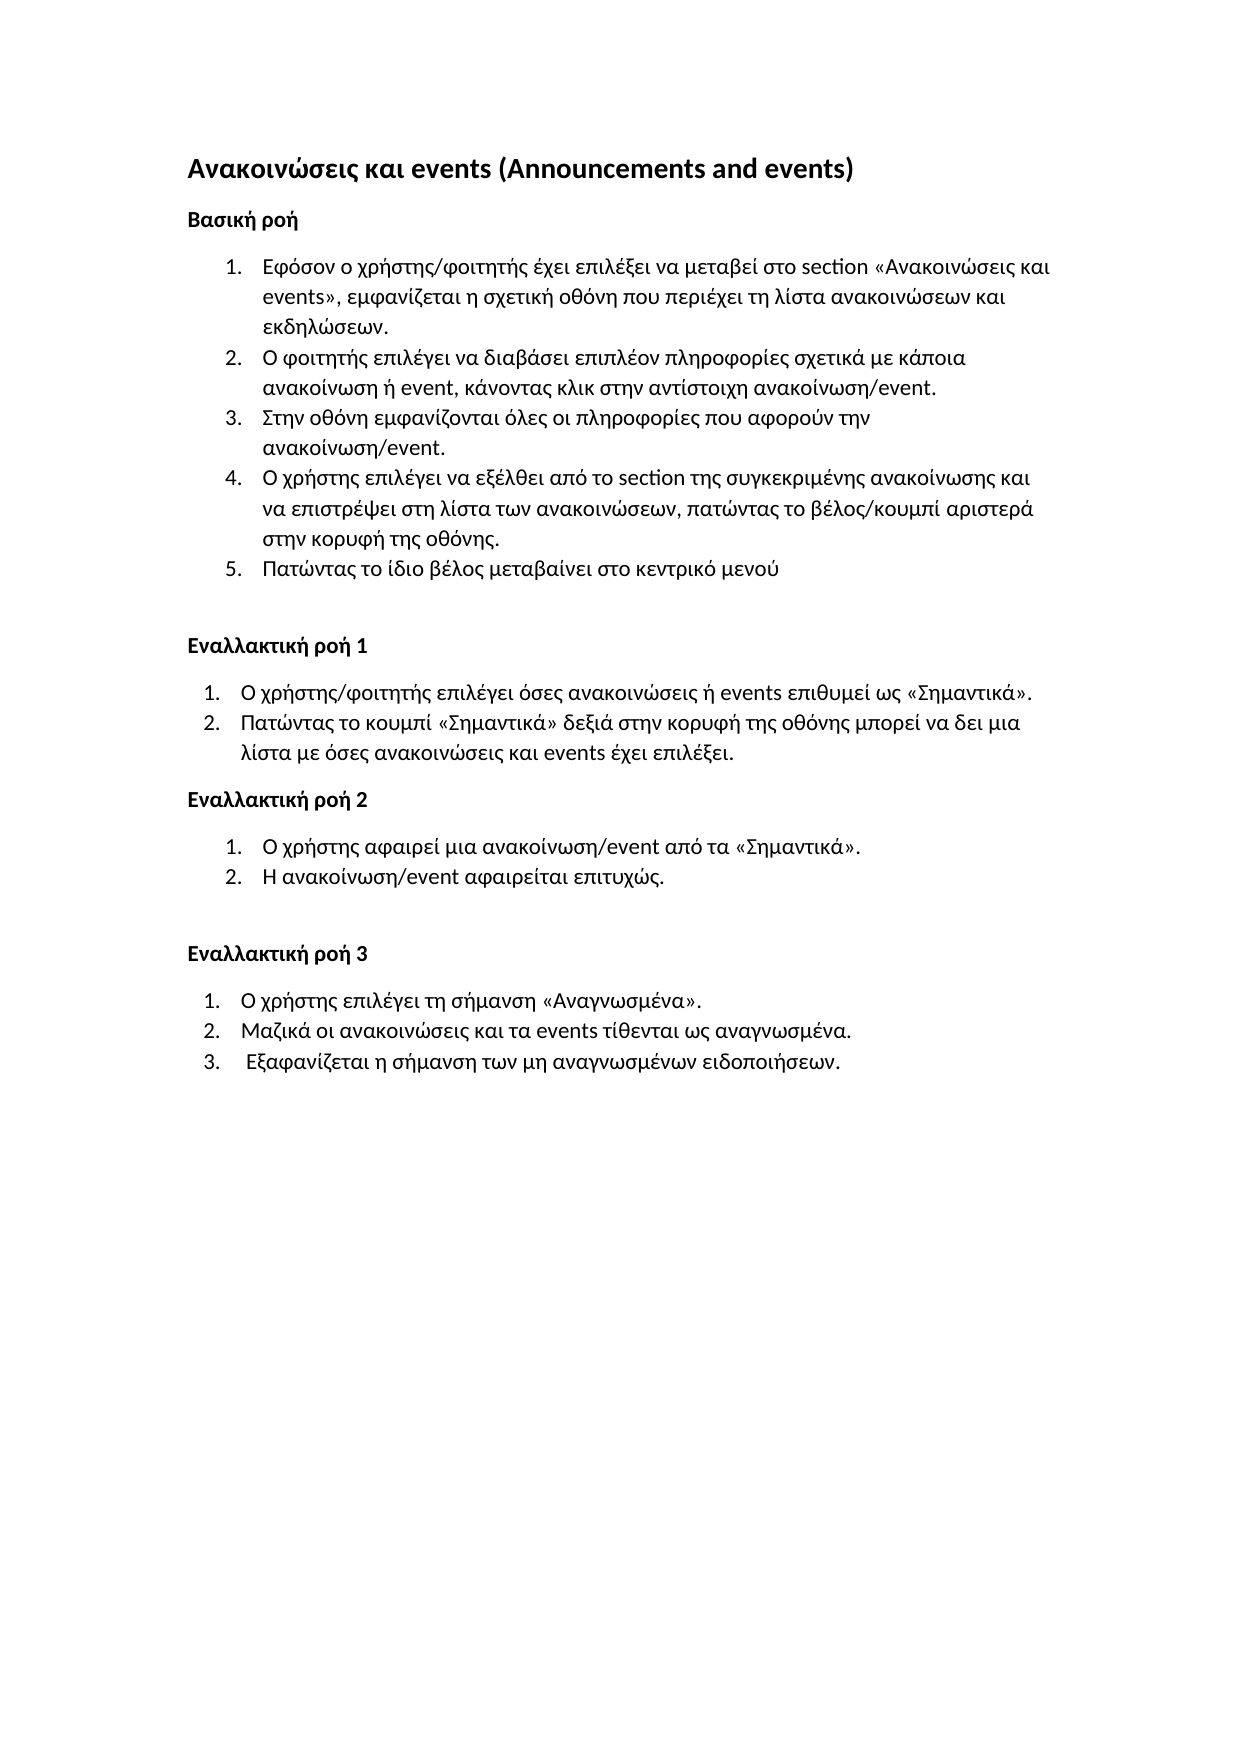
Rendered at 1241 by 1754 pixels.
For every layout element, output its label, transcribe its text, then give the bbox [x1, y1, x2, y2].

list Ο χρήστης επιλέγει τη σήμανση «Αναγνωσμένα». [203, 986, 1053, 1014]
list Ο χρήστης επιλέγει να εξέλθει από το section της συγκεκριμένης ανακοίνωσης και να επιστρέψει στη λίστα των ανακοινώσεων, πατώντας το βέλος/κουμπί αριστερά στην κορυφή της οθόνης. [225, 463, 1053, 552]
list Η ανακοίνωση/event αφαιρείται επιτυχώς. [225, 862, 1053, 890]
list Εφόσον ο χρήστης/φοιτητής έχει επιλέξει να μεταβεί στο section «Ανακοινώσεις και events», εμφανίζεται η σχετική οθόνη που περιέχει τη λίστα ανακοινώσεων και εκδηλώσεων. [225, 252, 1053, 340]
list Ο χρήστης/φοιτητής επιλέγει όσες ανακοινώσεις ή events επιθυμεί ως «Σημαντικά». [203, 678, 1053, 706]
list Ο χρήστης αφαιρεί μια ανακοίνωση/event από τα «Σημαντικά». [225, 832, 1053, 860]
text Εναλλακτική ροή 3 [187, 939, 1053, 967]
list Μαζικά οι ανακοινώσεις και τα events τίθενται ως αναγνωσμένα. [203, 1017, 1053, 1044]
list Ο φοιτητής επιλέγει να διαβάσει επιπλέον πληροφορίες σχετικά με κάποια ανακοίνωση ή event, κάνοντας κλικ στην αντίστοιχη ανακοίνωση/event. [225, 343, 1053, 401]
list Πατώντας το κουμπί «Σημαντικά» δεξιά στην κορυφή της οθόνης μπορεί να δει μια λίστα με όσες ανακοινώσεις και events έχει επιλέξει. [203, 708, 1053, 766]
list Στην οθόνη εμφανίζονται όλες οι πληροφορίες που αφορούν την ανακοίνωση/event. [225, 403, 1053, 461]
text Εναλλακτική ροή 2 [187, 785, 1053, 813]
text Εναλλακτική ροή 1 [187, 631, 1053, 659]
text Βασική ροή [187, 205, 1053, 233]
list Πατώντας το ίδιο βέλος μεταβαίνει στο κεντρικό μενού [225, 554, 1053, 582]
text Ανακοινώσεις και events (Announcements and events) [187, 150, 1053, 186]
list Εξαφανίζεται η σήμανση των μη αναγνωσμένων ειδοποιήσεων. [203, 1047, 1053, 1075]
